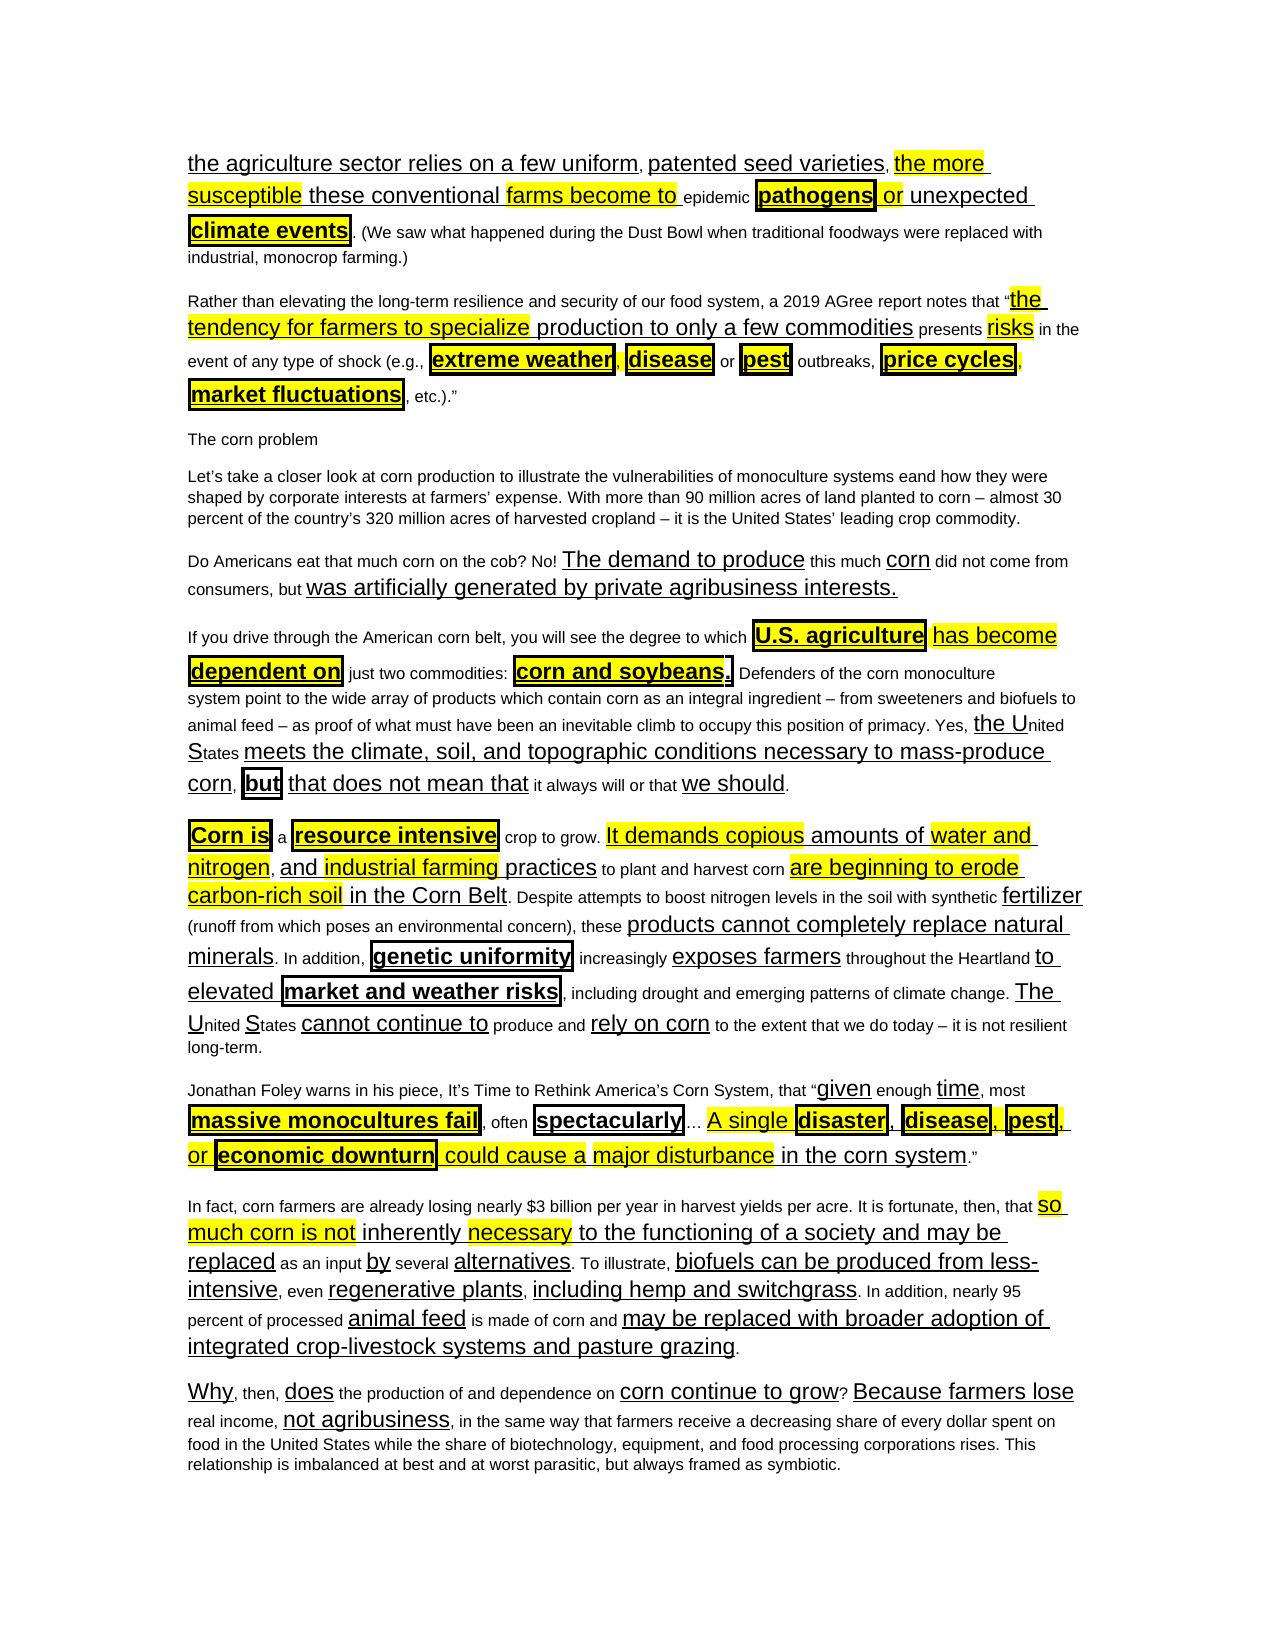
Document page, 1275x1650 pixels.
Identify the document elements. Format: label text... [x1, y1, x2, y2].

text Rather than elevating the long-term resilience and security of our food system, a 2019 AGree report notes that “the tendency for farmers to specialize production to only a few commodities presents risks in the event of any type of shock (e.g., extreme weather, disease or pest outbreaks, price cycles, market fluctuations, etc.).” [187, 286, 1087, 411]
text Let’s take a closer look at corn production to illustrate the vulnerabilities of monoculture systems eand how they were shaped by corporate interests at farmers’ expense. With more than 90 million acres of land planted to corn – almost 30 percent of the country’s 320 million acres of harvested cropland – it is the United States’ leading crop commodity. [187, 467, 1087, 528]
text The corn problem [187, 430, 1087, 449]
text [187, 150, 1087, 267]
text Jonathan Foley warns in his piece, It’s Time to Rethink America’s Corn System, that “given enough time, most massive monocultures fail, often spectacularly… A single disaster, disease, pest, or economic downturn could cause a major disturbance in the corn system.” [187, 1075, 1087, 1171]
text In fact, corn farmers are already losing nearly $3 billion per year in harvest yields per acre. It is fortunate, then, that so much corn is not inherently necessary to the functioning of a society and may be replaced as an input by several alternatives. To illustrate, biofuels can be produced from less-intensive, even regenerative plants, including hemp and switchgrass. In addition, nearly 95 percent of processed animal feed is made of corn and may be replaced with broader adoption of integrated crop-livestock systems and pasture grazing. [187, 1191, 1087, 1359]
text Corn is a resource intensive crop to grow. It demands copious amounts of water and nitrogen, and industrial farming practices to plant and harvest corn are beginning to erode carbon-rich soil in the Corn Belt. Despite attempts to boost nitrogen levels in the soil with synthetic fertilizer (runoff from which poses an environmental concern), these products cannot completely replace natural minerals. In addition, genetic uniformity increasingly exposes farmers throughout the Heartland to elevated market and weather risks, including drought and emerging patterns of climate change. The United States cannot continue to produce and rely on corn to the extent that we do today – it is not resilient long-term. [187, 819, 1087, 1057]
text Why, then, does the production of and dependence on corn continue to grow? Because farmers lose real income, not agribusiness, in the same way that farmers receive a decreasing share of every dollar spent on food in the United States while the share of biotechnology, equipment, and food processing corporations rises. This relationship is imbalanced at best and at worst parasitic, but always framed as symbiotic. [187, 1378, 1087, 1474]
text Do Americans eat that much corn on the cob? No! The demand to produce this much corn did not come from consumers, but was artificially generated by private agribusiness interests. [187, 546, 1087, 601]
text If you drive through the American corn belt, you will see the degree to which U.S. agriculture has become dependent on just two commodities: corn and soybeans. Defenders of the corn monoculture system point to the wide array of products which contain corn as an integral ingredient – from sweeteners and biofuels to animal feed – as proof of what must have been an inevitable climb to occupy this position of primacy. Yes, the United States meets the climate, soil, and topographic conditions necessary to mass-produce corn, but that does not mean that it always will or that we should. [187, 619, 1087, 800]
